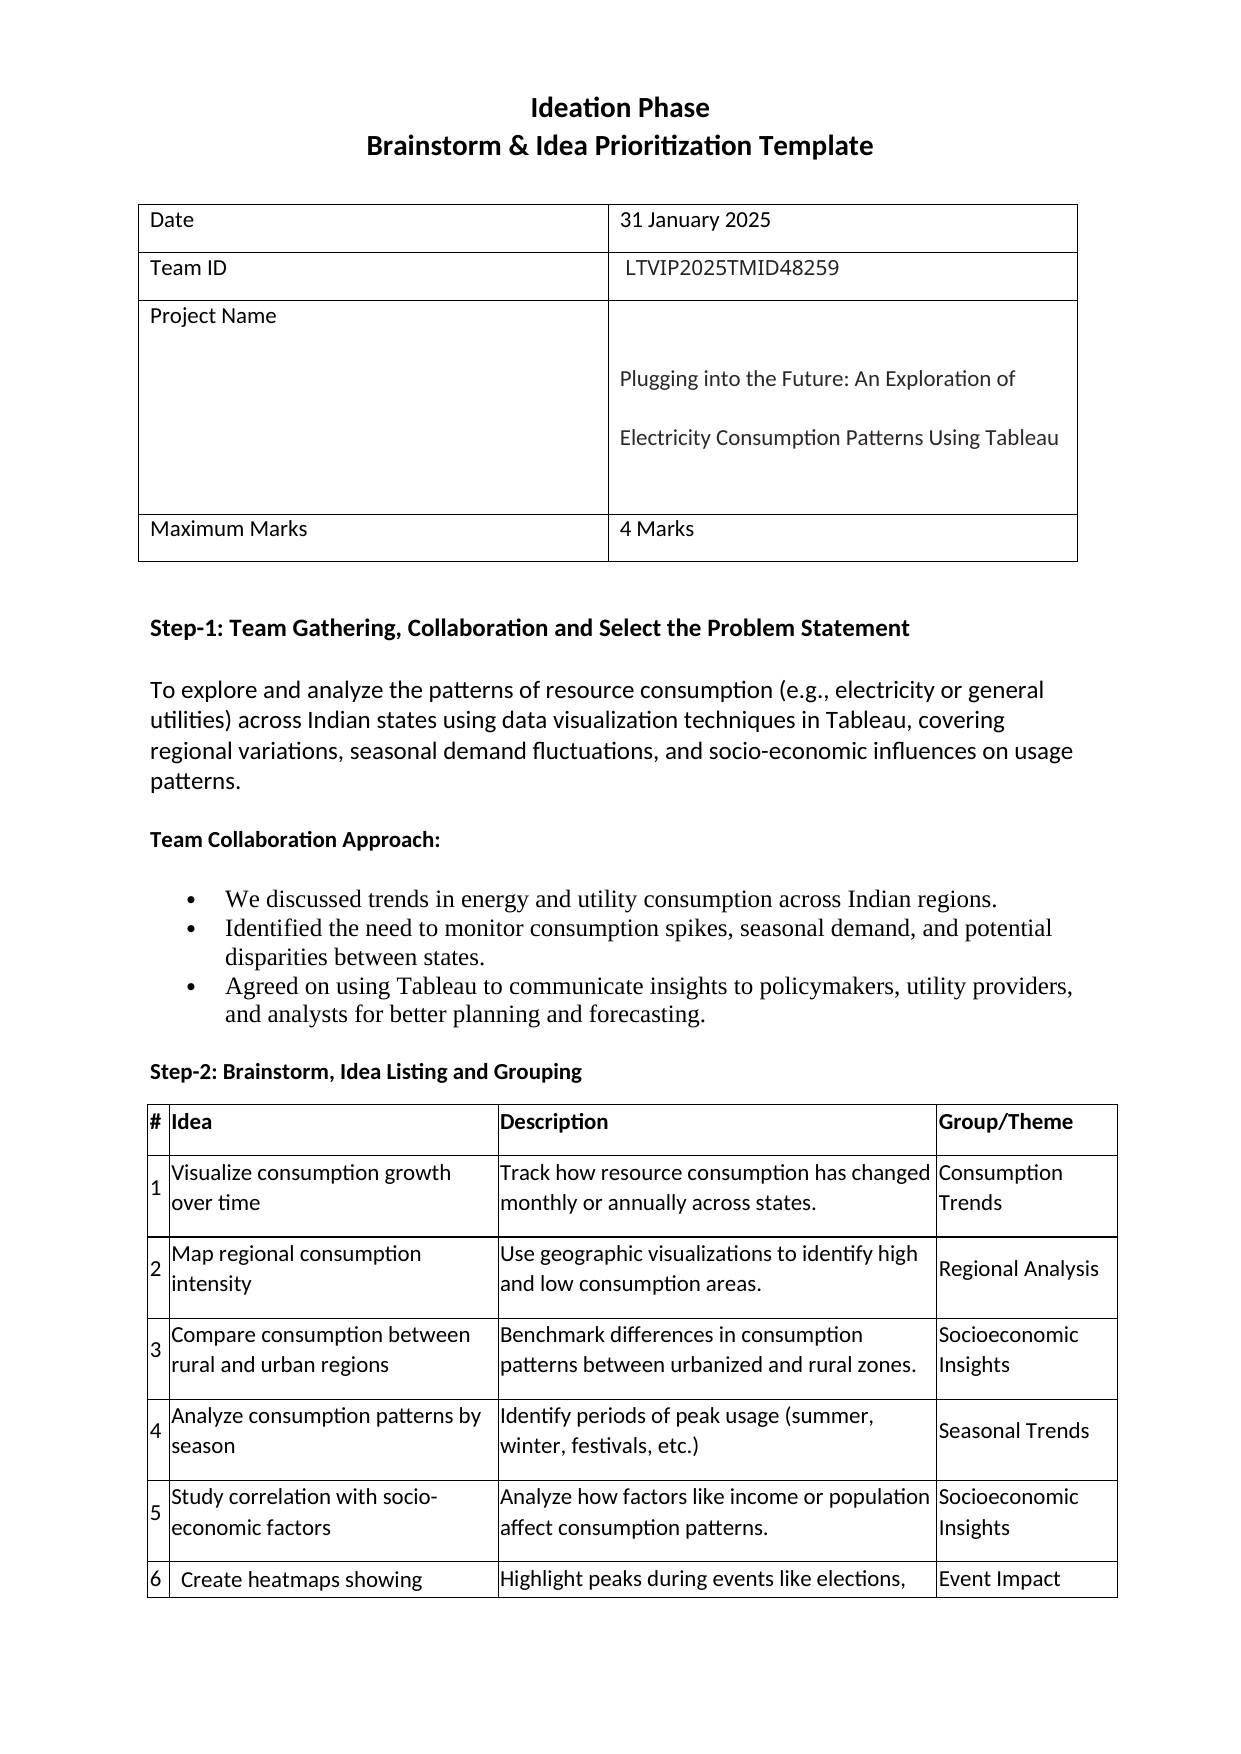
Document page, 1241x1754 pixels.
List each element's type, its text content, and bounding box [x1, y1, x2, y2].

text Team Collaboration Approach: [150, 825, 1090, 853]
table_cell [170, 1539, 498, 1589]
text Ideation Phase [150, 89, 1090, 124]
table_cell 5 [148, 1539, 169, 1589]
table_cell Map regional consumption intensity [170, 1296, 498, 1376]
list Agreed on using Tableau to communicate insights to policymakers, utility providers, and analysts for better planning and forecasting. [187, 1029, 1090, 1087]
table_cell Regional Analysis [937, 1296, 1117, 1376]
list Identified the need to monitor consumption spikes, seasonal demand, and potential disparities between states. [187, 942, 1090, 1000]
table_cell Project Name [139, 301, 608, 513]
table_cell LTVIP2025TMID48259 [609, 253, 1077, 300]
table_header 31 January 2025 [609, 205, 1077, 252]
table_cell 3 [148, 1377, 169, 1457]
table_cell Identify periods of peak usage (summer, winter, festivals, etc.) [499, 1458, 936, 1538]
table_cell Team ID [139, 253, 608, 300]
table_cell Maximum Marks [139, 515, 608, 561]
table_cell 4 Marks [609, 515, 1077, 561]
table_cell Benchmark differences in consumption patterns between urbanized and rural zones. [499, 1377, 936, 1457]
table_cell Analyze consumption patterns by season [170, 1458, 498, 1538]
table_cell Seasonal Trends [937, 1458, 1117, 1538]
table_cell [937, 1539, 1117, 1589]
table_cell Consumption Trends [937, 1215, 1117, 1295]
table_cell 1 [148, 1215, 169, 1295]
table_cell Compare consumption between rural and urban regions [170, 1377, 498, 1457]
table_cell 2 [148, 1296, 169, 1376]
table_cell Track how resource consumption has changed monthly or annually across states. [499, 1215, 936, 1295]
table_cell Visualize consumption growth over time [170, 1215, 498, 1295]
table_header # [148, 1164, 169, 1214]
table_header Idea [170, 1164, 498, 1214]
text Step-2: Brainstorm, Idea Listing and Grouping [150, 1116, 1090, 1144]
table_cell 4 [148, 1458, 169, 1538]
table_header Date [139, 205, 608, 252]
text Step-1: Team Gathering, Collaboration and Select the Problem Statement [150, 612, 1090, 642]
list We discussed trends in energy and utility consumption across Indian regions. [187, 884, 1090, 913]
text To explore and analyze the patterns of resource consumption (e.g., electricity or general utilities) across Indian states using data visualization techniques in Tableau, covering regional variations, seasonal demand fluctuations, and socio-economic influences on usage patterns. [150, 674, 1090, 796]
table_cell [499, 1539, 936, 1589]
table_cell Use geographic visualizations to identify high and low consumption areas. [499, 1296, 936, 1376]
table_header Group/Theme [937, 1164, 1117, 1214]
table_header Description [499, 1164, 936, 1214]
text Brainstorm & Idea Prioritization Template [150, 127, 1090, 163]
table_cell Plugging into the Future: An Exploration of Electricity Consumption Patterns Using Tableau [609, 301, 1077, 513]
table_cell Socioeconomic Insights [937, 1377, 1117, 1457]
